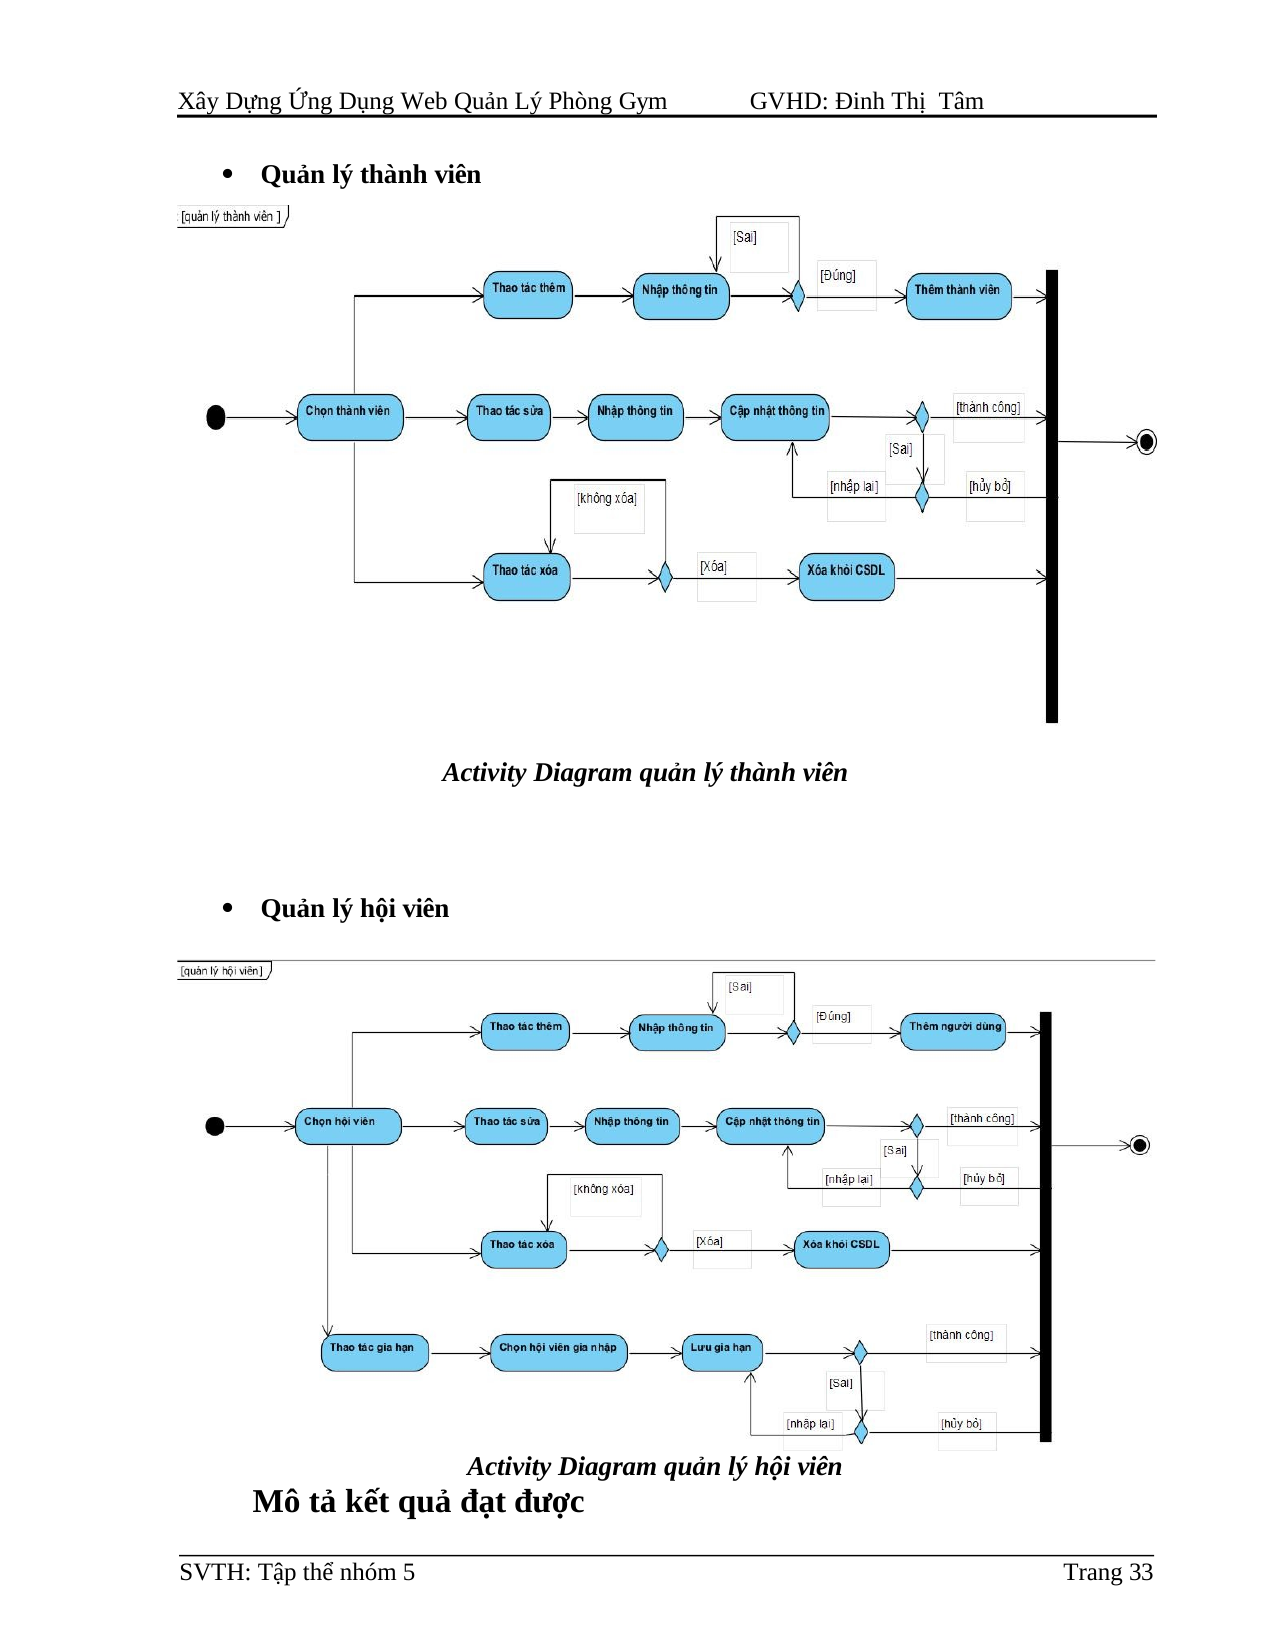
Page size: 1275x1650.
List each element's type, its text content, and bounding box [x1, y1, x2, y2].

text Activity Diagram quản lý thành viên [167, 756, 1126, 787]
picture [177, 205, 1158, 726]
subtitle Mô tả kết quả đạt được [252, 1481, 1200, 1520]
picture [177, 959, 1156, 1451]
subtitle Quản lý hội viên [223, 892, 1200, 923]
subtitle Quản lý thành viên [223, 159, 1200, 190]
